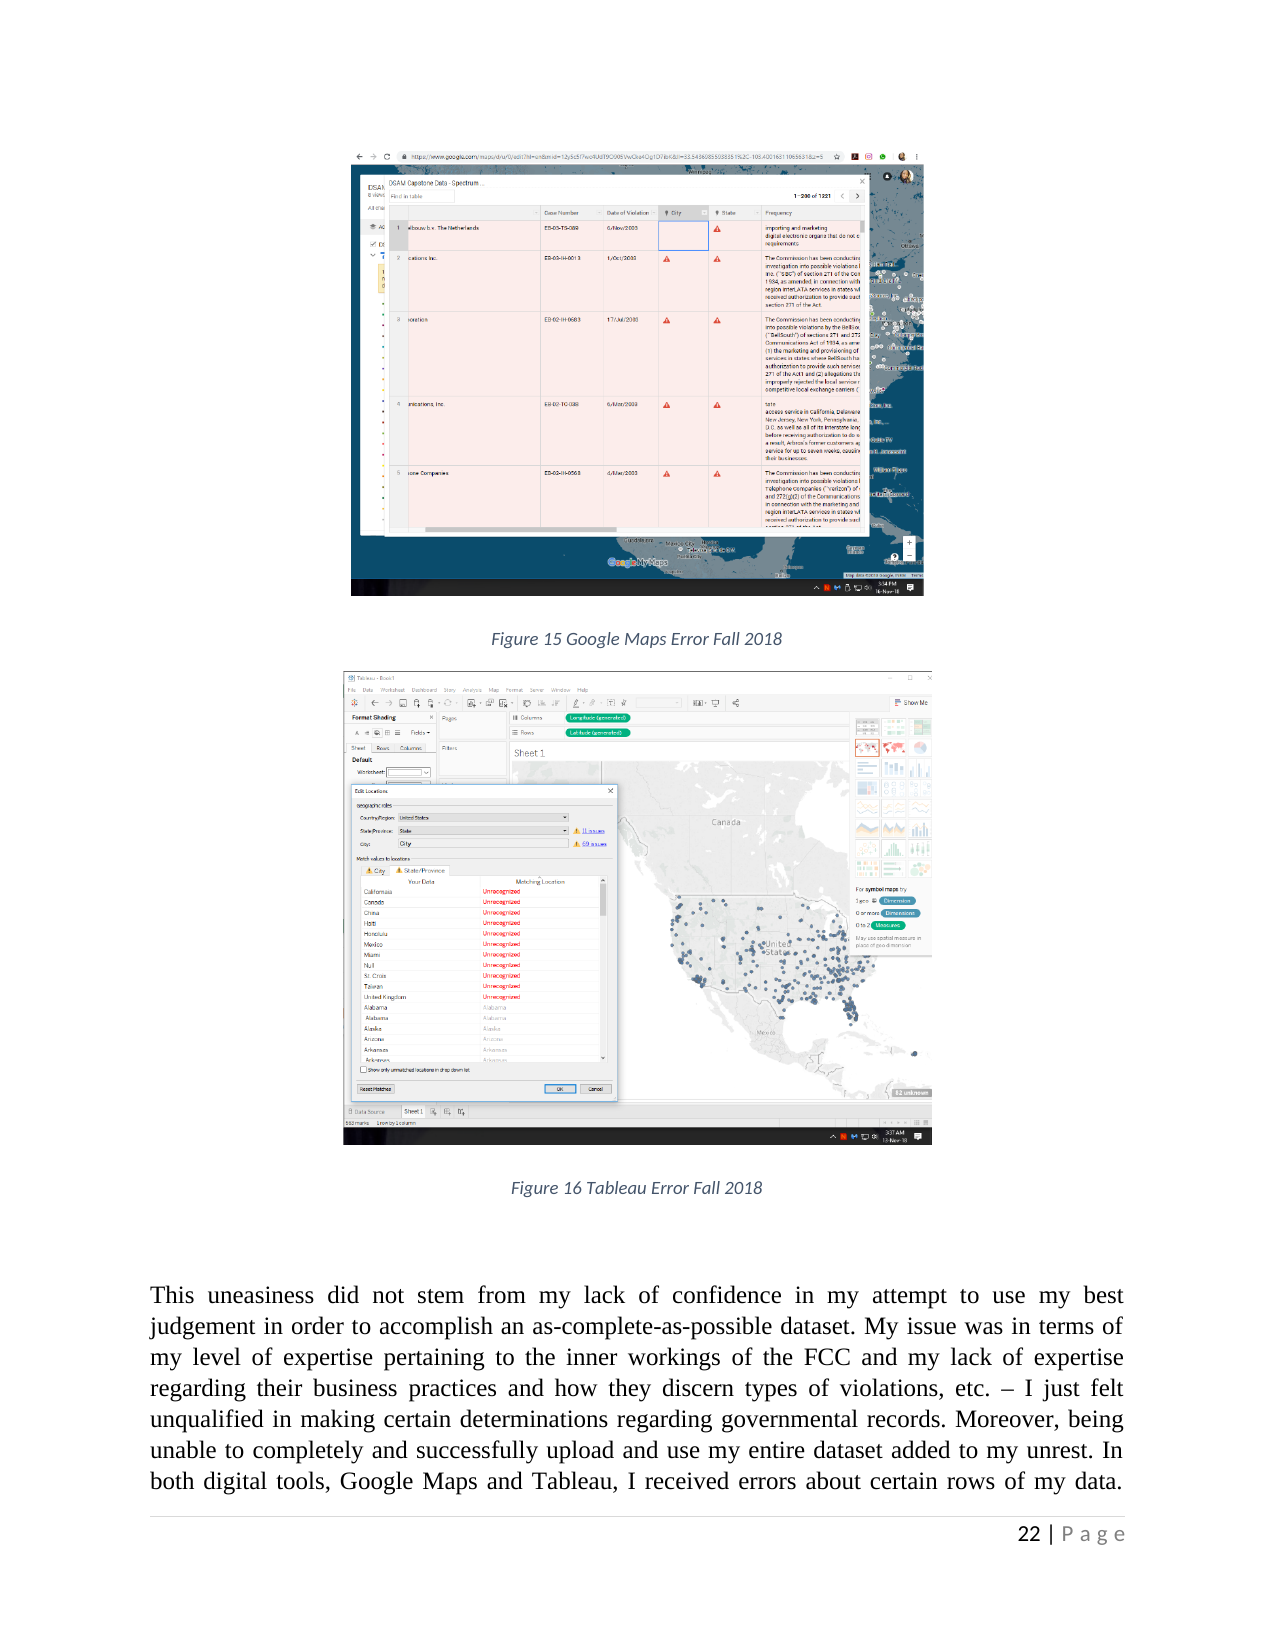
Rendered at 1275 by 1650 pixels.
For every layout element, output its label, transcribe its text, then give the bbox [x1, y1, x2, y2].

picture [343, 671, 932, 1145]
picture [351, 150, 924, 596]
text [150, 1280, 1125, 1495]
